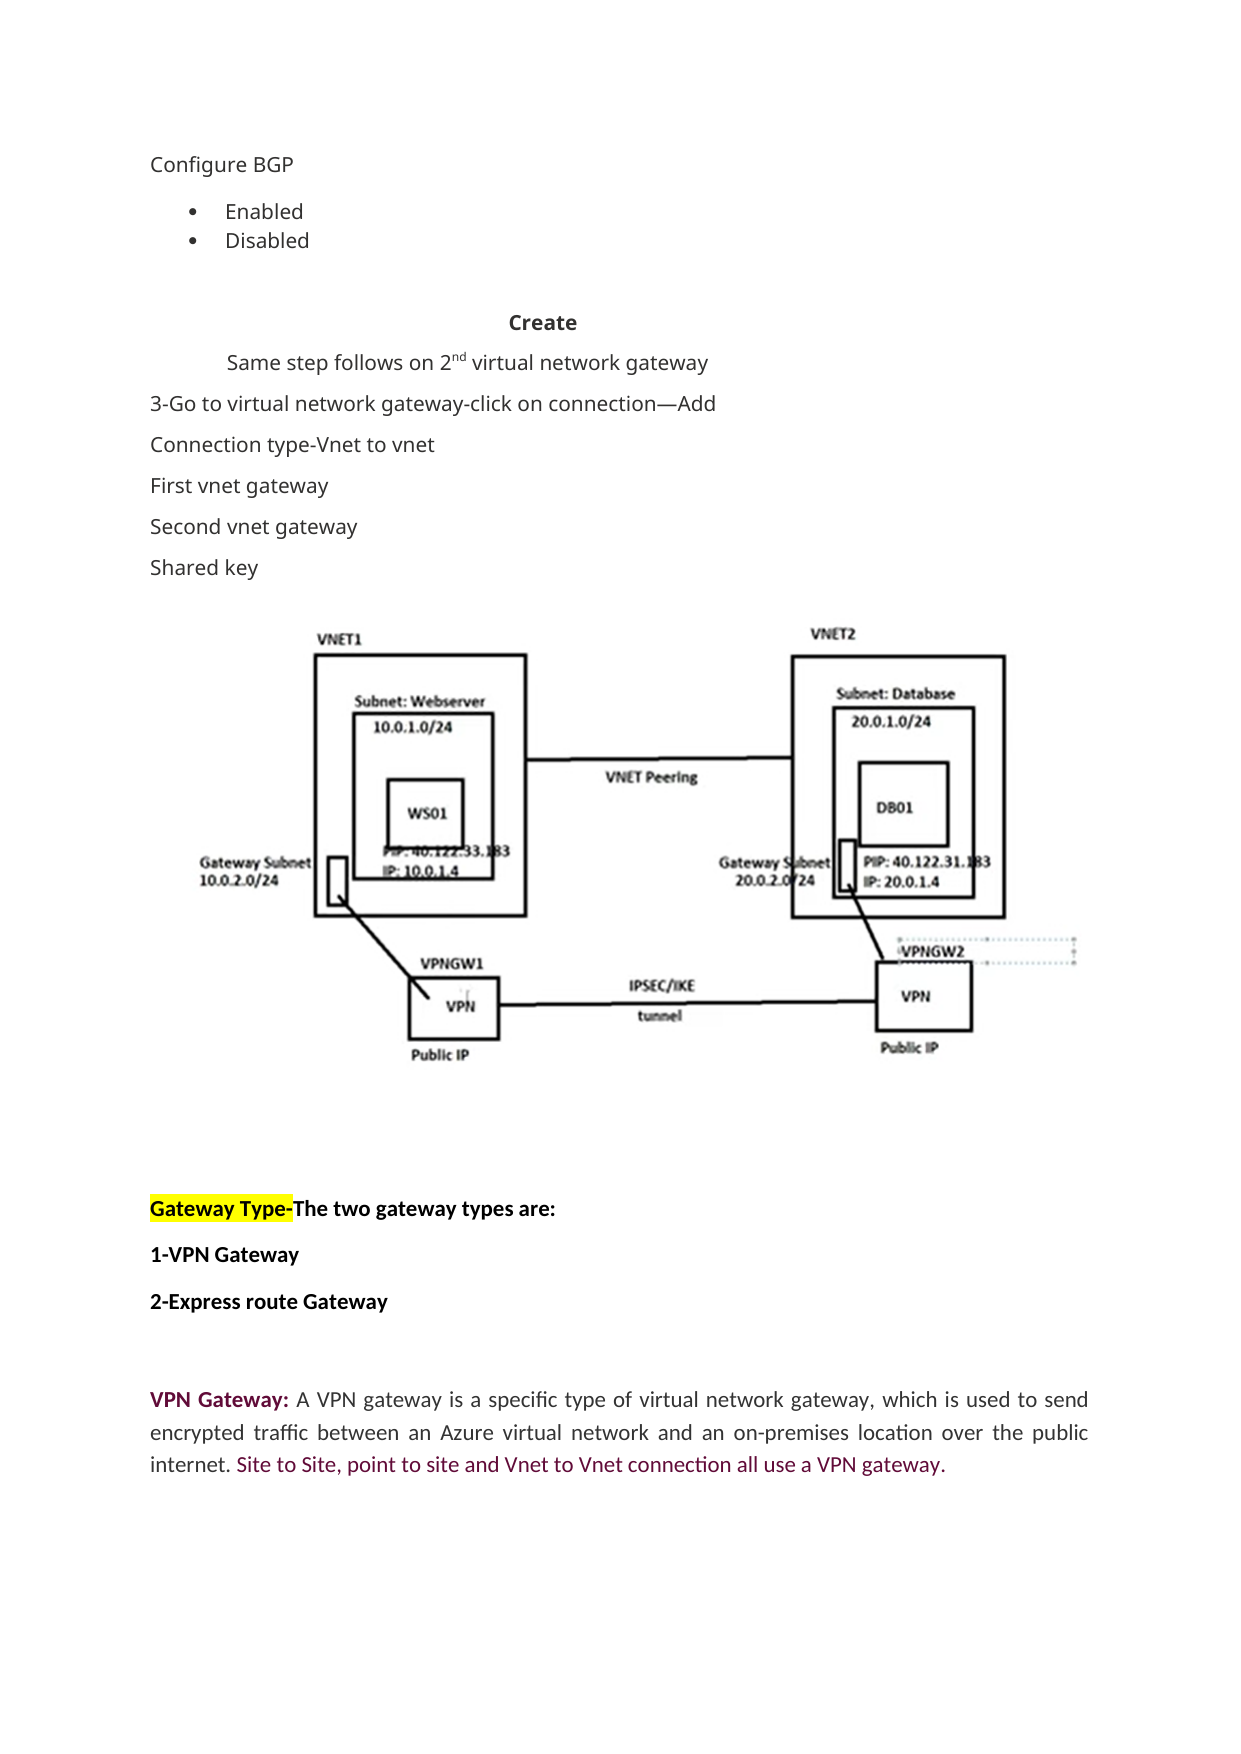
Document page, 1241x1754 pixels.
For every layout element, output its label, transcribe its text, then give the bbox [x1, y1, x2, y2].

text First vnet gateway [150, 471, 1070, 500]
text Gateway Type-The two gateway types are: [293, 1194, 1090, 1222]
text 3-Go to virtual network gateway-click on connection—Add [150, 389, 1070, 418]
text Create [227, 308, 1070, 336]
list Enabled [189, 197, 1070, 226]
text Shared key [150, 553, 1070, 582]
text 2-Express route Gateway [150, 1287, 1090, 1315]
list Disabled [189, 226, 1070, 254]
text Connection type-Vnet to vnet [150, 430, 1070, 459]
subtitle VPN Gateway: A VPN gateway is a specific type of virtual network gateway, which is used to send encrypted traffic between an Azure virtual network and an on-premises location over the public internet. Site to Site, point to site and Vnet to Vnet connection all use a VPN gateway. [150, 1381, 1090, 1479]
text Second vnet gateway [150, 512, 1070, 541]
text Same step follows on 2nd virtual network gateway [227, 348, 1070, 377]
picture [150, 594, 1091, 1094]
text 1-VPN Gateway [150, 1241, 1090, 1268]
text Configure BGP [150, 150, 1090, 178]
